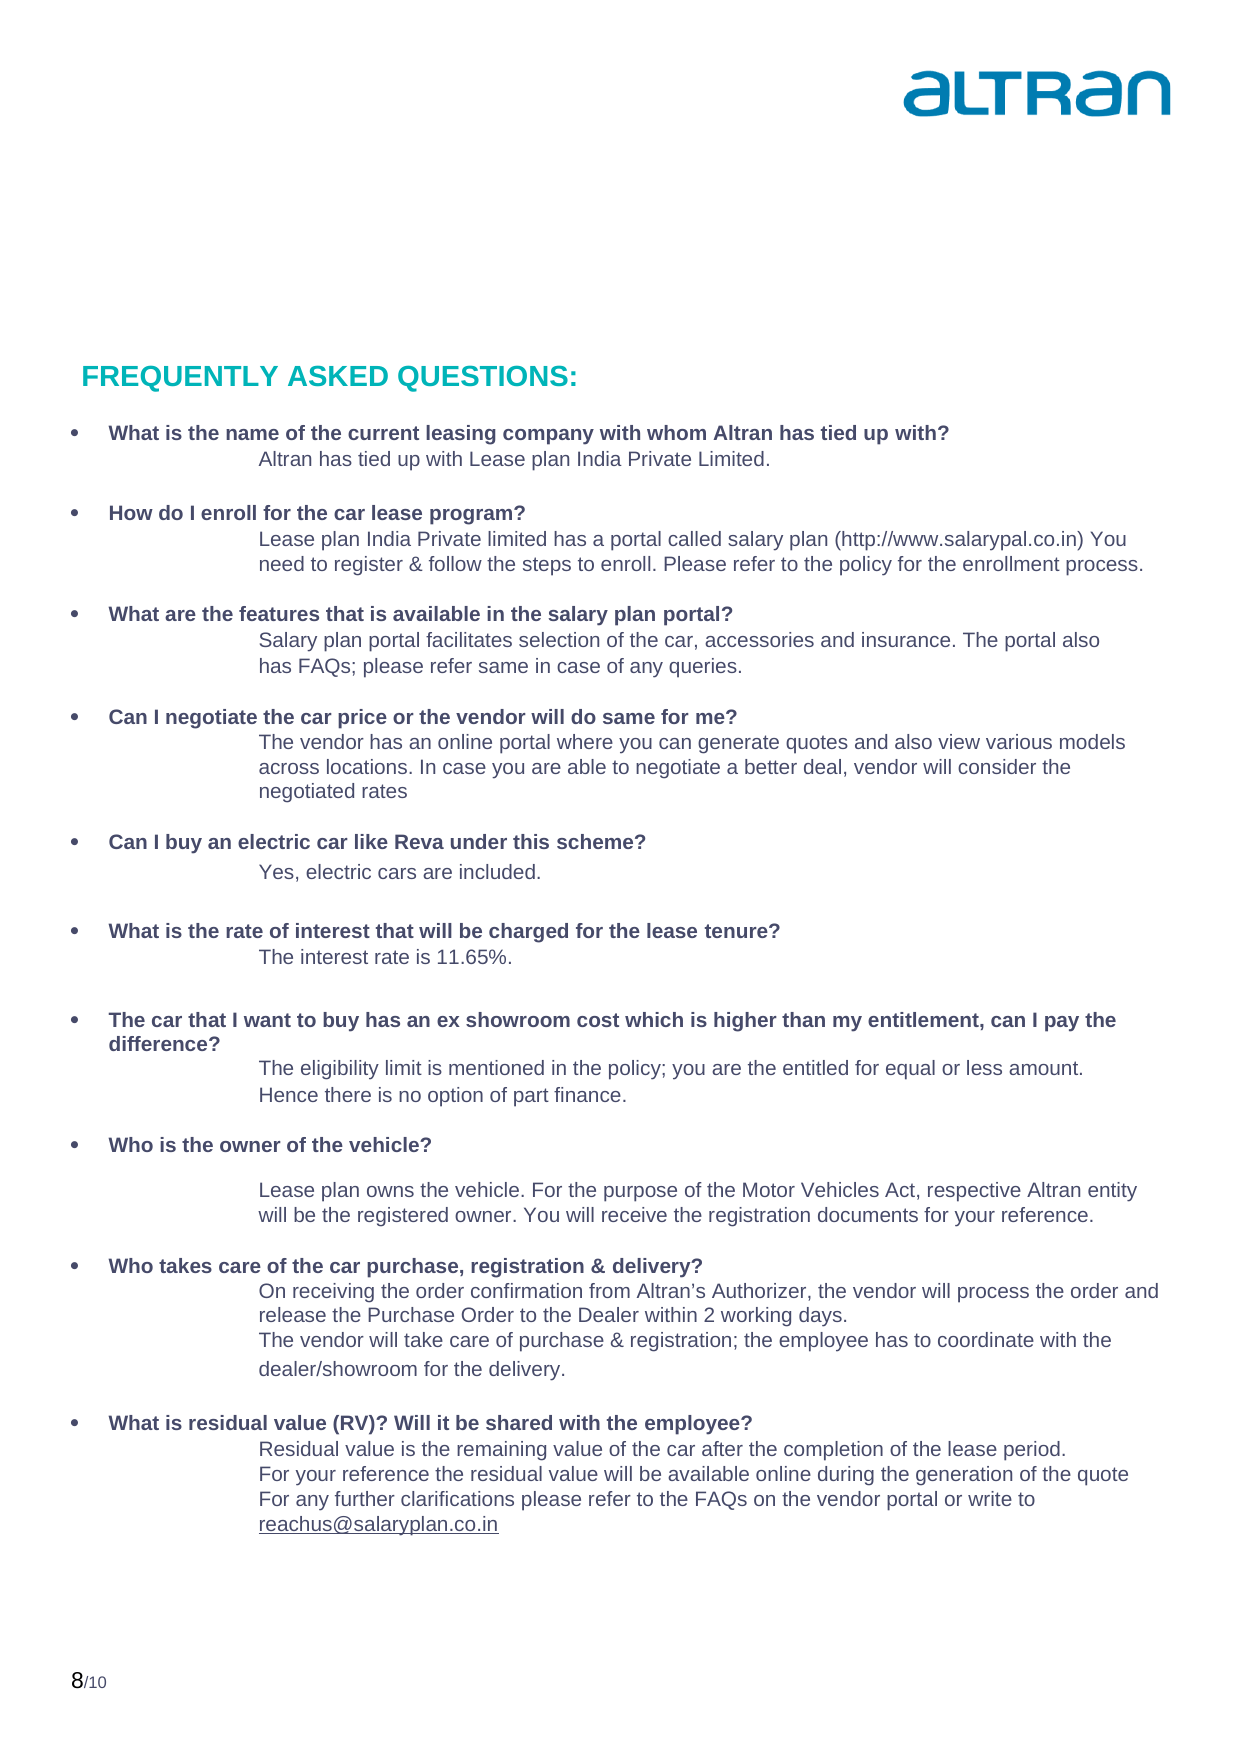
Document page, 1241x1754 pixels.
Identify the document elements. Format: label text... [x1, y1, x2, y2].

subtitle Can I buy an electric car like Reva under this scheme? [71, 830, 1188, 854]
text The interest rate is 11.65%. [258, 944, 1188, 968]
text The vendor will take care of purchase & registration; the employee has to coordinate with the dealer/showroom for the delivery. [258, 1328, 1188, 1381]
text Lease plan India Private limited has a portal called salary plan (http://www.salarypal.co.in) You need to register & follow the steps to enroll. Please refer to the policy for the enrollment process. [258, 527, 1147, 576]
subtitle Can I negotiate the car price or the vendor will do same for me? [71, 704, 1188, 728]
text Yes, electric cars are included. [258, 860, 1188, 884]
text Residual value is the remaining value of the car after the completion of the lease period. [258, 1437, 1188, 1461]
picture [903, 70, 1171, 117]
subtitle FREQUENTLY ASKED QUESTIONS: [81, 358, 1188, 392]
text Altran has tied up with Lease plan India Private Limited. [258, 447, 1188, 471]
subtitle How do I enroll for the car lease program? [71, 501, 1188, 525]
text The eligibility limit is mentioned in the policy; you are the entitled for equal or less amount. Hence there is no option of part finance. [258, 1056, 1135, 1107]
picture [1086, 96, 1112, 109]
text For your reference the residual value will be available online during the generation of the quote For any further clarifications please refer to the FAQs on the vendor portal or write to reachus@salaryplan.co.in [258, 1462, 1135, 1536]
picture [914, 96, 939, 109]
picture [903, 106, 917, 117]
text Lease plan owns the vehicle. For the purpose of the Motor Vehicles Act, respective Altran entity will be the registered owner. You will receive the registration documents for your reference. [258, 1178, 1140, 1227]
subtitle What is residual value (RV)? Will it be shared with the employee? [71, 1411, 1188, 1435]
subtitle What is the name of the current leasing company with whom Altran has tied up with? [71, 421, 1188, 445]
text Salary plan portal facilitates selection of the car, accessories and insurance. The portal also has FAQs; please refer same in case of any queries. [258, 628, 1103, 678]
text On receiving the order confirmation from Altran’s Authorizer, the vendor will process the order and release the Purchase Order to the Dealer within 2 working days. [258, 1279, 1162, 1327]
subtitle What are the features that is available in the salary plan portal? [71, 602, 1188, 626]
text The vendor has an online portal where you can generate quotes and also view various models across locations. In case you are able to negotiate a better deal, vendor will consider the negotiated rates [258, 730, 1135, 803]
subtitle What is the rate of interest that will be charged for the lease tenure? [71, 919, 1188, 943]
subtitle The car that I want to buy has an ex showroom cost which is higher than my entitlement, can I pay the difference? [71, 1008, 1118, 1056]
subtitle Who is the owner of the vehicle? [71, 1133, 1188, 1157]
subtitle Who takes care of the car purchase, registration & delivery? [71, 1254, 1188, 1278]
